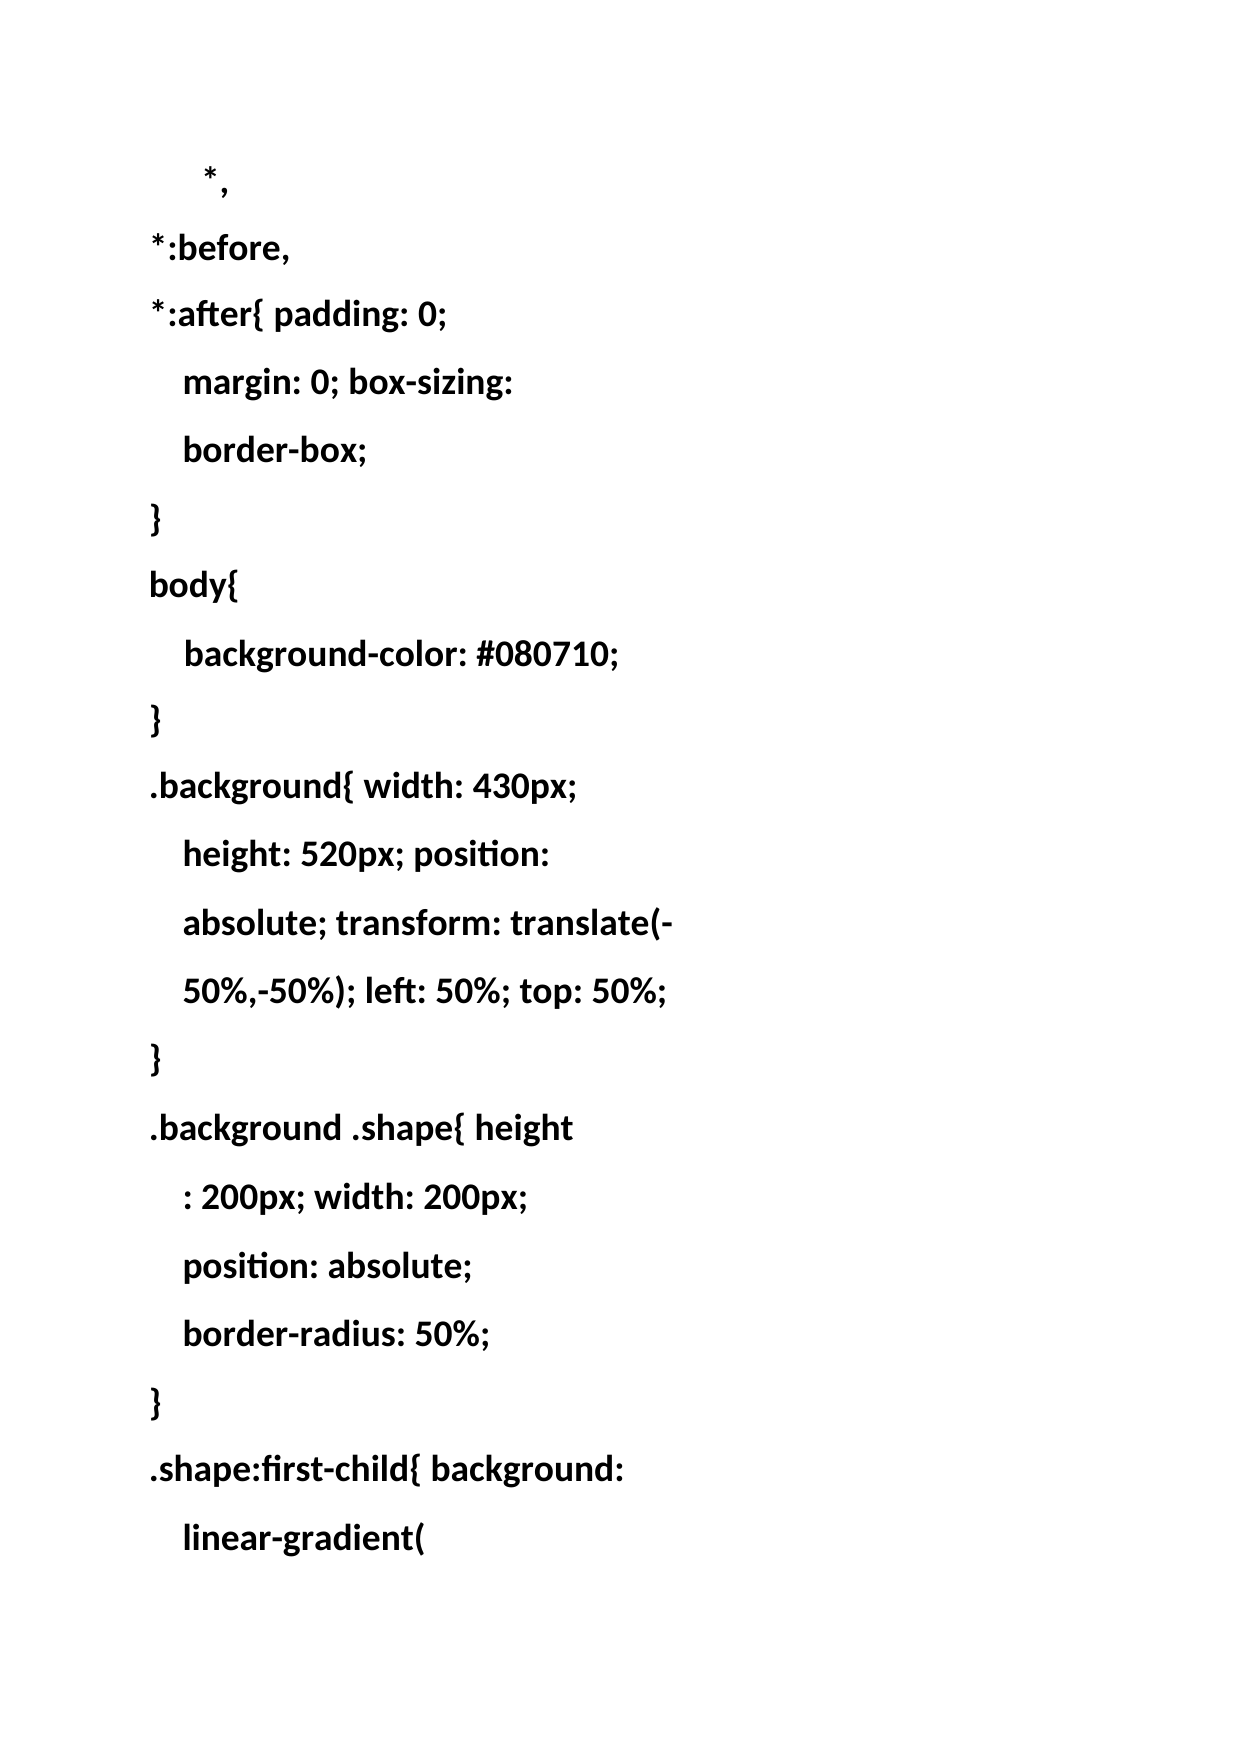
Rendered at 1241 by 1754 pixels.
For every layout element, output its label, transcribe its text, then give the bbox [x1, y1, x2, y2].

text *:before, [148, 224, 1083, 270]
text } [148, 495, 1083, 541]
text .shape:first-child{ background: linear-gradient( [148, 1445, 630, 1559]
text } [148, 1379, 1083, 1425]
text background-color: #080710; [184, 630, 1083, 676]
text *, [201, 157, 1083, 203]
text *:after{ padding: 0; margin: 0; box-sizing: border-box; [148, 290, 543, 472]
text body{ [148, 561, 1083, 607]
text } [148, 1035, 1083, 1081]
text .background .shape{ height: 200px; width: 200px; position: absolute; border-radius: 50%; [148, 1104, 578, 1356]
text .background{ width: 430px; height: 520px; position: absolute; transform: translate(-50%,-50%); left: 50%; top: 50%; [148, 762, 695, 1013]
text } [148, 696, 1083, 742]
